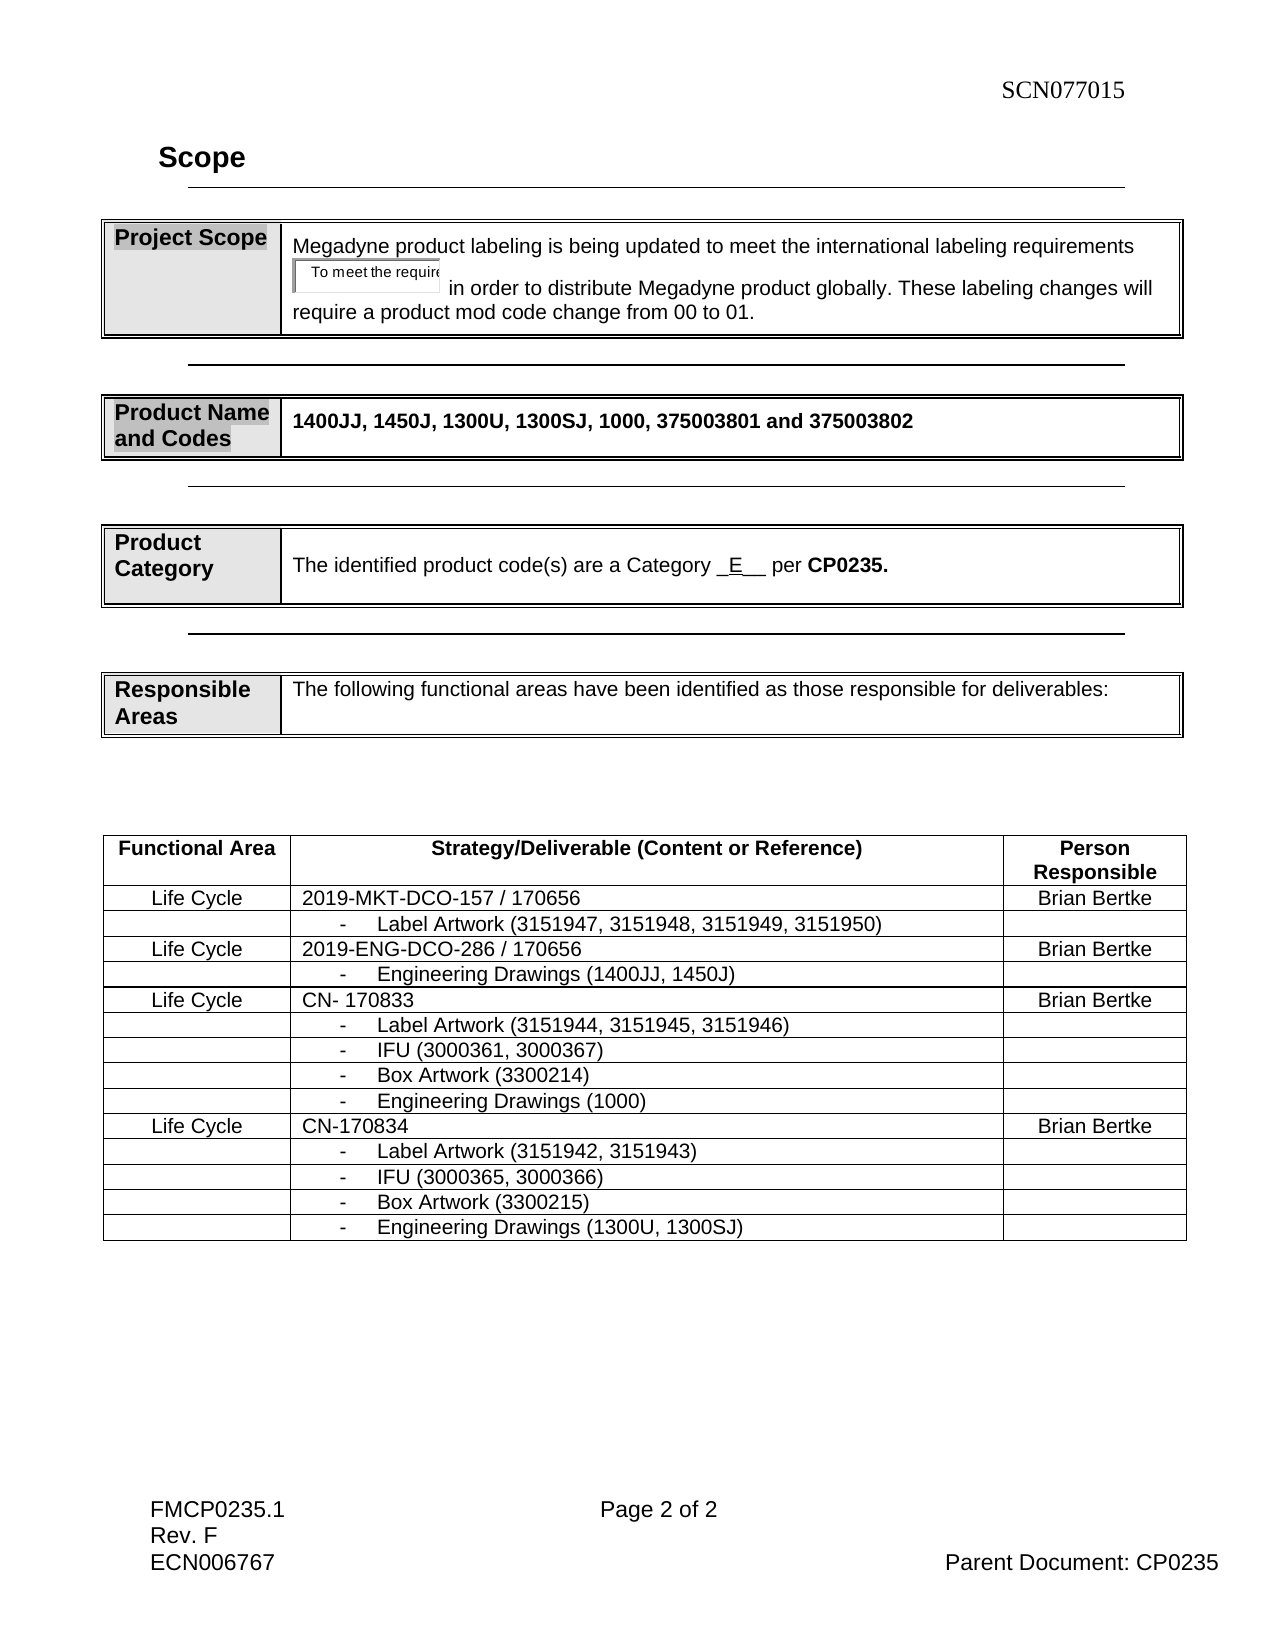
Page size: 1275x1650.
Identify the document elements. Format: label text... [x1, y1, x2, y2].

table_cell [104, 1013, 290, 1037]
table_header Megadyne product labeling is being updated to meet the international labeling requirements in order to distribute Megadyne product globally. These labeling changes will require a product mod code change from 00 to 01. [282, 223, 1179, 334]
table_cell [104, 1165, 290, 1189]
table_header Responsible Areas [105, 676, 280, 733]
table_cell Brian Bertke [1004, 988, 1186, 1012]
table_cell Life Cycle [104, 886, 290, 910]
table_cell [1004, 1215, 1186, 1239]
table_cell [1004, 1165, 1186, 1189]
table_cell Life Cycle [104, 937, 290, 961]
table_cell [1004, 1190, 1186, 1214]
table_cell [1004, 1089, 1186, 1113]
table_header Strategy/Deliverable (Content or Reference) [291, 836, 1003, 885]
table_header The following functional areas have been identified as those responsible for deliverables: [282, 676, 1179, 733]
table_cell [104, 1139, 290, 1163]
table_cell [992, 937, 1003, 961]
table_cell [1004, 911, 1186, 936]
table_cell [104, 962, 290, 986]
table_cell CN- 170833 [291, 988, 1003, 1012]
table_cell Label Artwork (3151944, 3151945, 3151946) [291, 1013, 1003, 1037]
table_cell [104, 1215, 290, 1239]
table_cell Engineering Drawings (1000) [291, 1089, 1003, 1113]
table_cell Life Cycle [104, 988, 290, 1012]
title Scope [150, 140, 1125, 174]
table_cell [1004, 962, 1186, 986]
table_cell Brian Bertke [1004, 937, 1186, 961]
table_cell [104, 911, 290, 936]
table_cell 2019-MKT-DCO-157 / 170656 [291, 886, 1003, 910]
table_header Functional Area [104, 836, 290, 885]
table_cell Brian Bertke [1004, 886, 1186, 910]
table_header Person Responsible [1004, 836, 1186, 885]
table_cell Engineering Drawings (1400JJ, 1450J) [291, 962, 1003, 986]
table_cell [1004, 1139, 1186, 1163]
table_cell Label Artwork (3151947, 3151948, 3151949, 3151950) [291, 911, 1003, 936]
table_cell IFU (3000365, 3000366) [291, 1165, 1003, 1189]
table_cell Life Cycle [104, 1114, 290, 1138]
table_cell CN-170834 [291, 1114, 1003, 1138]
table_header Product Category [105, 529, 280, 603]
table_cell IFU (3000361, 3000367) [291, 1038, 1003, 1062]
table_cell [1004, 1038, 1186, 1062]
table_cell [104, 1038, 290, 1062]
table_cell [1004, 1013, 1186, 1037]
table_cell [104, 1190, 290, 1214]
table_cell Box Artwork (3300214) [291, 1063, 1003, 1088]
table_header The identified product code(s) are a Category _E__ per CP0235. [282, 529, 1179, 603]
table_cell Engineering Drawings (1300U, 1300SJ) [291, 1215, 1003, 1239]
table_cell Brian Bertke [1004, 1114, 1186, 1138]
table_cell [104, 1089, 290, 1113]
table_header Product Name and Codes [105, 399, 280, 456]
table_header Project Scope [105, 223, 281, 334]
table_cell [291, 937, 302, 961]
table_cell Box Artwork (3300215) [291, 1190, 1003, 1214]
table_cell [1004, 1063, 1186, 1088]
table_cell Label Artwork (3151942, 3151943) [291, 1139, 1003, 1163]
table_cell [104, 1063, 290, 1088]
table_header 1400JJ, 1450J, 1300U, 1300SJ, 1000, 375003801 and 375003802 [282, 399, 1179, 456]
